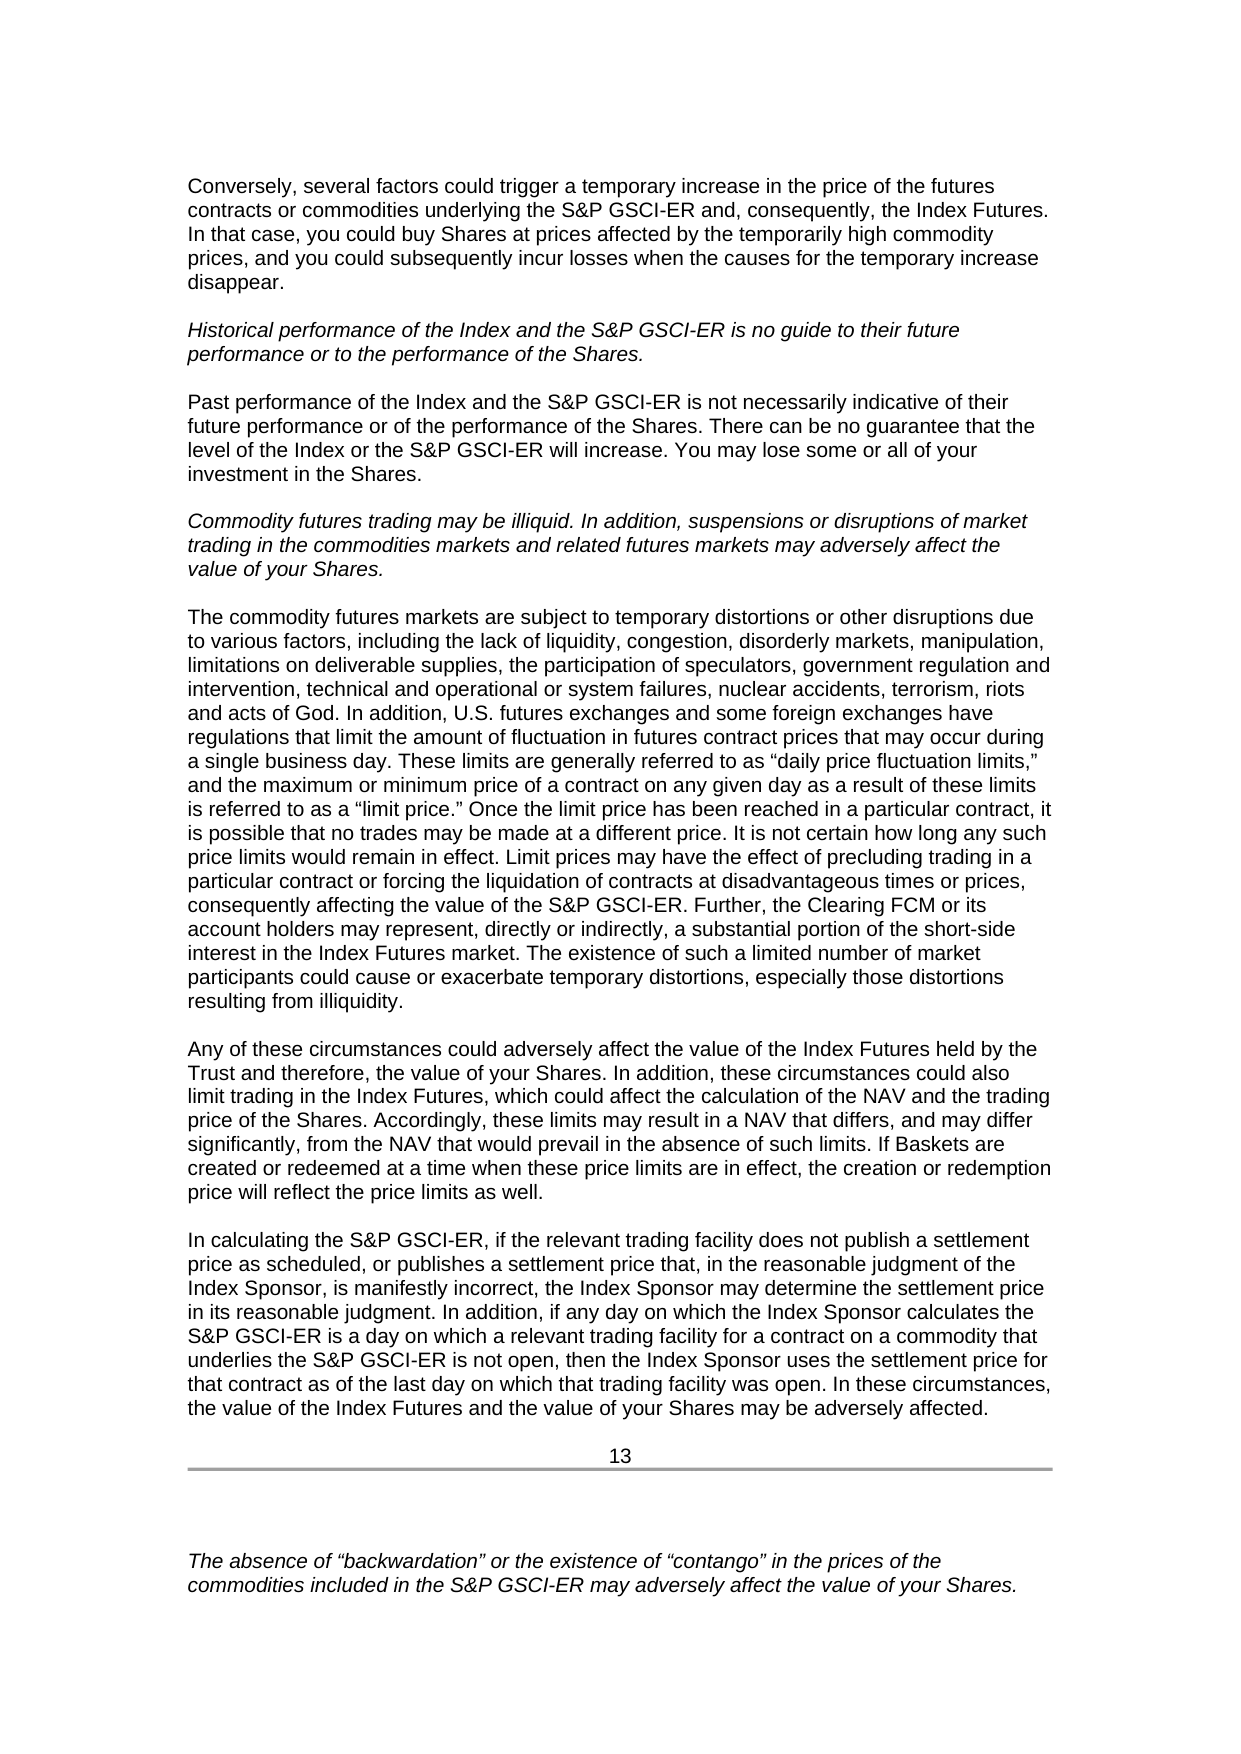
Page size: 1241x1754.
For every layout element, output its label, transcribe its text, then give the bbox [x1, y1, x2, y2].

text Any of these circumstances could adversely affect the value of the Index Futures held by the Trust and therefore, the value of your Shares. In addition, these circumstances could also limit trading in the Index Futures, which could affect the calculation of the NAV and the trading price of the Shares. Accordingly, these limits may result in a NAV that differs, and may differ significantly, from the NAV that would prevail in the absence of such limits. If Baskets are created or redeemed at a time when these price limits are in effect, the creation or redemption price will reflect the price limits as well. [187, 1036, 1053, 1204]
text In calculating the S&P GSCI-ER, if the relevant trading facility does not publish a settlement price as scheduled, or publishes a settlement price that, in the reasonable judgment of the Index Sponsor, is manifestly incorrect, the Index Sponsor may determine the settlement price in its reasonable judgment. In addition, if any day on which the Index Sponsor calculates the S&P GSCI-ER is a day on which a relevant trading facility for a contract on a commodity that underlies the S&P GSCI-ER is not open, then the Index Sponsor uses the settlement price for that contract as of the last day on which that trading facility was open. In these circumstances, the value of the Index Futures and the value of your Shares may be adversely affected. [187, 1228, 1053, 1420]
text The commodity futures markets are subject to temporary distortions or other disruptions due to various factors, including the lack of liquidity, congestion, disorderly markets, manipulation, limitations on deliverable supplies, the participation of speculators, government regulation and intervention, technical and operational or system failures, nuclear accidents, terrorism, riots and acts of God. In addition, U.S. futures exchanges and some foreign exchanges have regulations that limit the amount of fluctuation in futures contract prices that may occur during a single business day. These limits are generally referred to as “daily price fluctuation limits,” and the maximum or minimum price of a contract on any given day as a result of these limits is referred to as a “limit price.” Once the limit price has been reached in a particular contract, it is possible that no trades may be made at a different price. It is not certain how long any such price limits would remain in effect. Limit prices may have the effect of precluding trading in a particular contract or forcing the liquidation of contracts at disadvantageous times or prices, consequently affecting the value of the S&P GSCI-ER. Further, the Clearing FCM or its account holders may represent, directly or indirectly, a substantial portion of the short-side interest in the Index Futures market. The existence of such a limited number of market participants could cause or exacerbate temporary distortions, especially those distortions resulting from illiquidity. [187, 605, 1053, 1012]
text Commodity futures trading may be illiquid. In addition, suspensions or disruptions of market trading in the commodities markets and related futures markets may adversely affect the value of your Shares. [187, 509, 1053, 581]
text The absence of “backwardation” or the existence of “contango” in the prices of the commodities included in the S&P GSCI-ER may adversely affect the value of your Shares. [187, 1549, 1053, 1597]
text 13 [187, 1444, 1053, 1467]
text Past performance of the Index and the S&P GSCI-ER is not necessarily indicative of their future performance or of the performance of the Shares. There can be no guarantee that the level of the Index or the S&P GSCI-ER will increase. You may lose some or all of your investment in the Shares. [187, 389, 1053, 485]
text Historical performance of the Index and the S&P GSCI-ER is no guide to their future performance or to the performance of the Shares. [187, 318, 1053, 366]
text Conversely, several factors could trigger a temporary increase in the price of the futures contracts or commodities underlying the S&P GSCI-ER and, consequently, the Index Futures. In that case, you could buy Shares at prices affected by the temporarily high commodity prices, and you could subsequently incur losses when the causes for the temporary increase disappear. [187, 174, 1053, 294]
